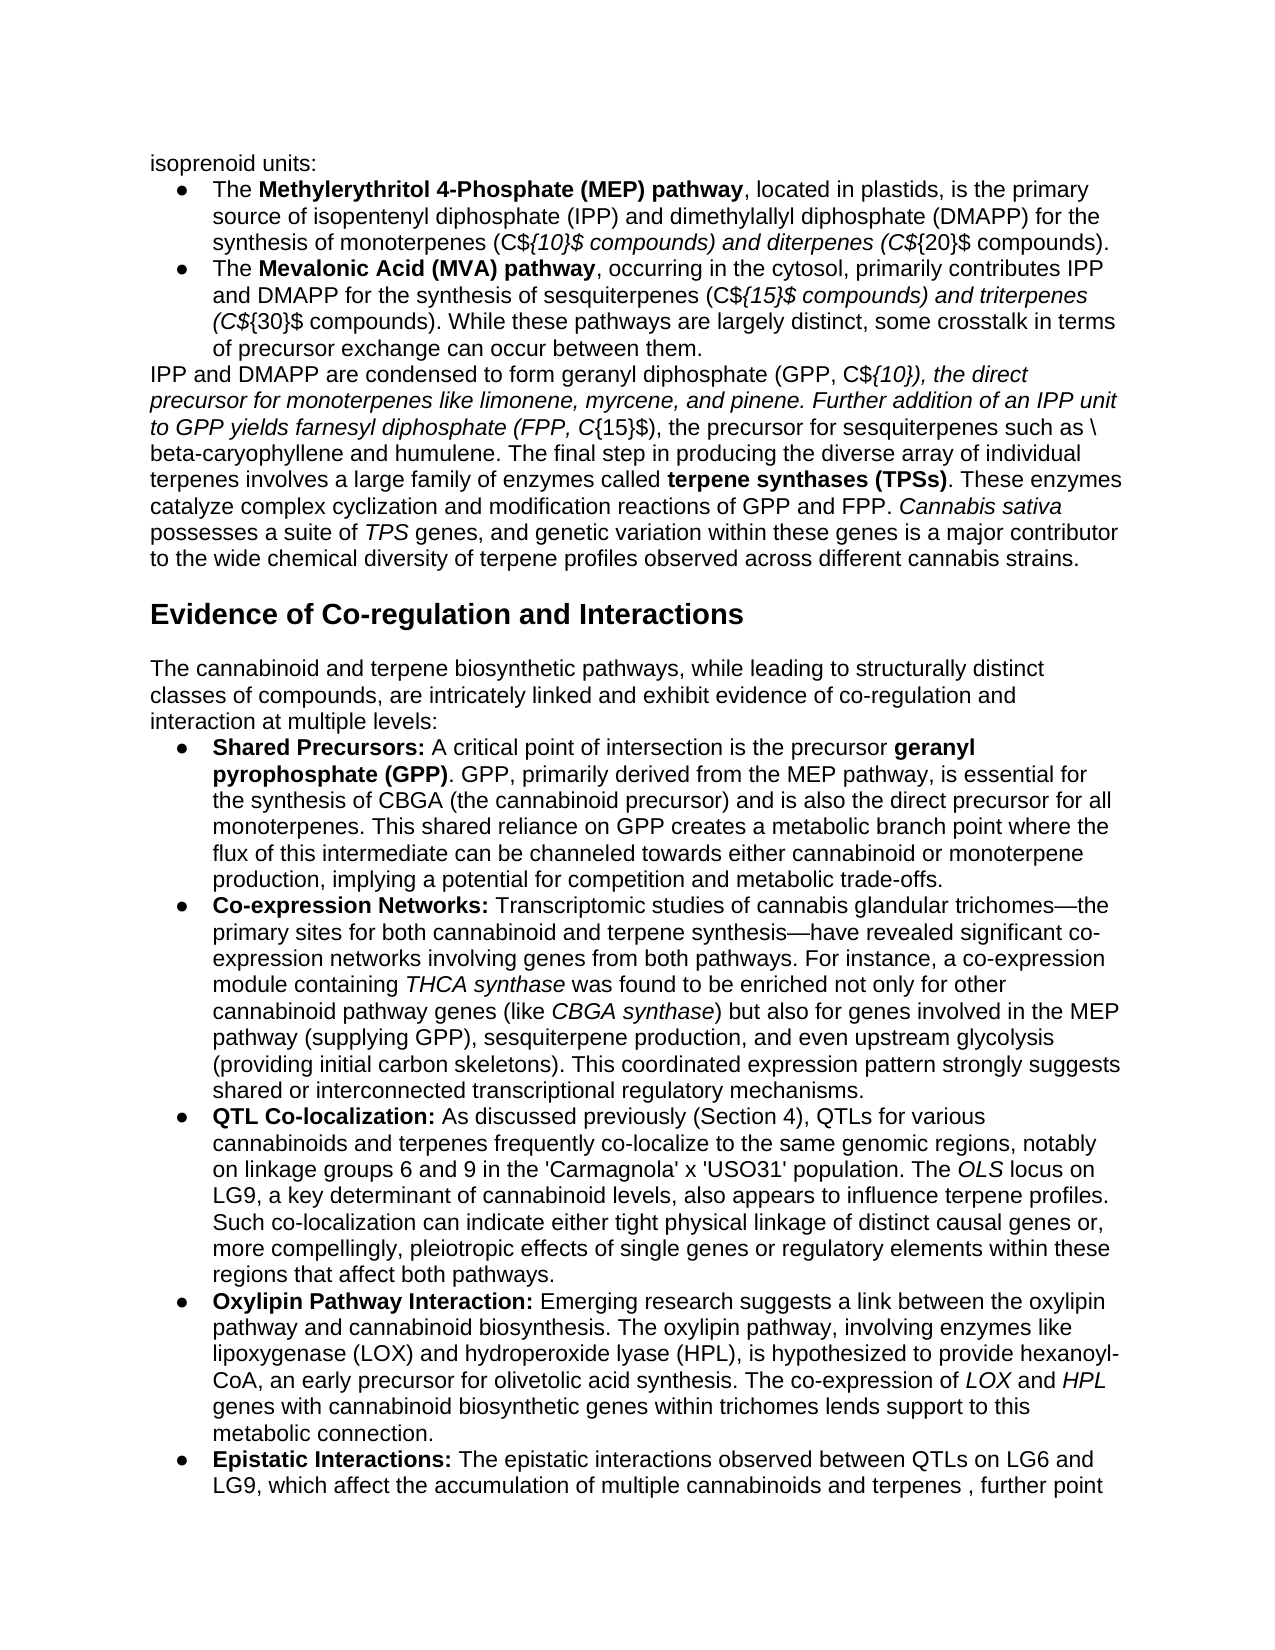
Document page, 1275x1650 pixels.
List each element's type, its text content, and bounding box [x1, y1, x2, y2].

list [175, 1446, 1125, 1498]
list QTL Co-localization: As discussed previously (Section 4), QTLs for various cannabinoids and terpenes frequently co-localize to the same genomic regions, notably on linkage groups 6 and 9 in the 'Carmagnola' x 'USO31' population. The OLS locus on LG9, a key determinant of cannabinoid levels, also appears to influence terpene profiles. Such co-localization can indicate either tight physical linkage of distinct causal genes or, more compellingly, pleiotropic effects of single genes or regulatory elements within these regions that affect both pathways. [175, 1103, 1125, 1288]
list Oxylipin Pathway Interaction: Emerging research suggests a link between the oxylipin pathway and cannabinoid biosynthesis. The oxylipin pathway, involving enzymes like lipoxygenase (LOX) and hydroperoxide lyase (HPL), is hypothesized to provide hexanoyl-CoA, an early precursor for olivetolic acid synthesis. The co-expression of LOX and HPL genes with cannabinoid biosynthetic genes within trichomes lends support to this metabolic connection. [175, 1288, 1125, 1446]
text The cannabinoid and terpene biosynthetic pathways, while leading to structurally distinct classes of compounds, are intricately linked and exhibit evidence of co-regulation and interaction at multiple levels: [150, 655, 1125, 734]
list The Methylerythritol 4-Phosphate (MEP) pathway, located in plastids, is the primary source of isopentenyl diphosphate (IPP) and dimethylallyl diphosphate (DMAPP) for the synthesis of monoterpenes (C${10}$ compounds) and diterpenes (C${20}$ compounds). [175, 176, 1125, 255]
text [150, 150, 1125, 176]
subtitle Evidence of Co-regulation and Interactions [150, 597, 1125, 630]
list Co-expression Networks: Transcriptomic studies of cannabis glandular trichomes—the primary sites for both cannabinoid and terpene synthesis—have revealed significant co-expression networks involving genes from both pathways. For instance, a co-expression module containing THCA synthase was found to be enriched not only for other cannabinoid pathway genes (like CBGA synthase) but also for genes involved in the MEP pathway (supplying GPP), sesquiterpene production, and even upstream glycolysis (providing initial carbon skeletons). This coordinated expression pattern strongly suggests shared or interconnected transcriptional regulatory mechanisms. [175, 892, 1125, 1103]
list The Mevalonic Acid (MVA) pathway, occurring in the cytosol, primarily contributes IPP and DMAPP for the synthesis of sesquiterpenes (C${15}$ compounds) and triterpenes (C${30}$ compounds). While these pathways are largely distinct, some crosstalk in terms of precursor exchange can occur between them. [175, 255, 1125, 361]
text IPP and DMAPP are condensed to form geranyl diphosphate (GPP, C${10}), the direct precursor for monoterpenes like limonene, myrcene, and pinene. Further addition of an IPP unit to GPP yields farnesyl diphosphate (FPP, C{15}$), the precursor for sesquiterpenes such as \beta-caryophyllene and humulene. The final step in producing the diverse array of individual terpenes involves a large family of enzymes called terpene synthases (TPSs). These enzymes catalyze complex cyclization and modification reactions of GPP and FPP. Cannabis sativa possesses a suite of TPS genes, and genetic variation within these genes is a major contributor to the wide chemical diversity of terpene profiles observed across different cannabis strains. [150, 361, 1125, 572]
list Shared Precursors: A critical point of intersection is the precursor geranyl pyrophosphate (GPP). GPP, primarily derived from the MEP pathway, is essential for the synthesis of CBGA (the cannabinoid precursor) and is also the direct precursor for all monoterpenes. This shared reliance on GPP creates a metabolic branch point where the flux of this intermediate can be channeled towards either cannabinoid or monoterpene production, implying a potential for competition and metabolic trade-offs. [175, 734, 1125, 892]
